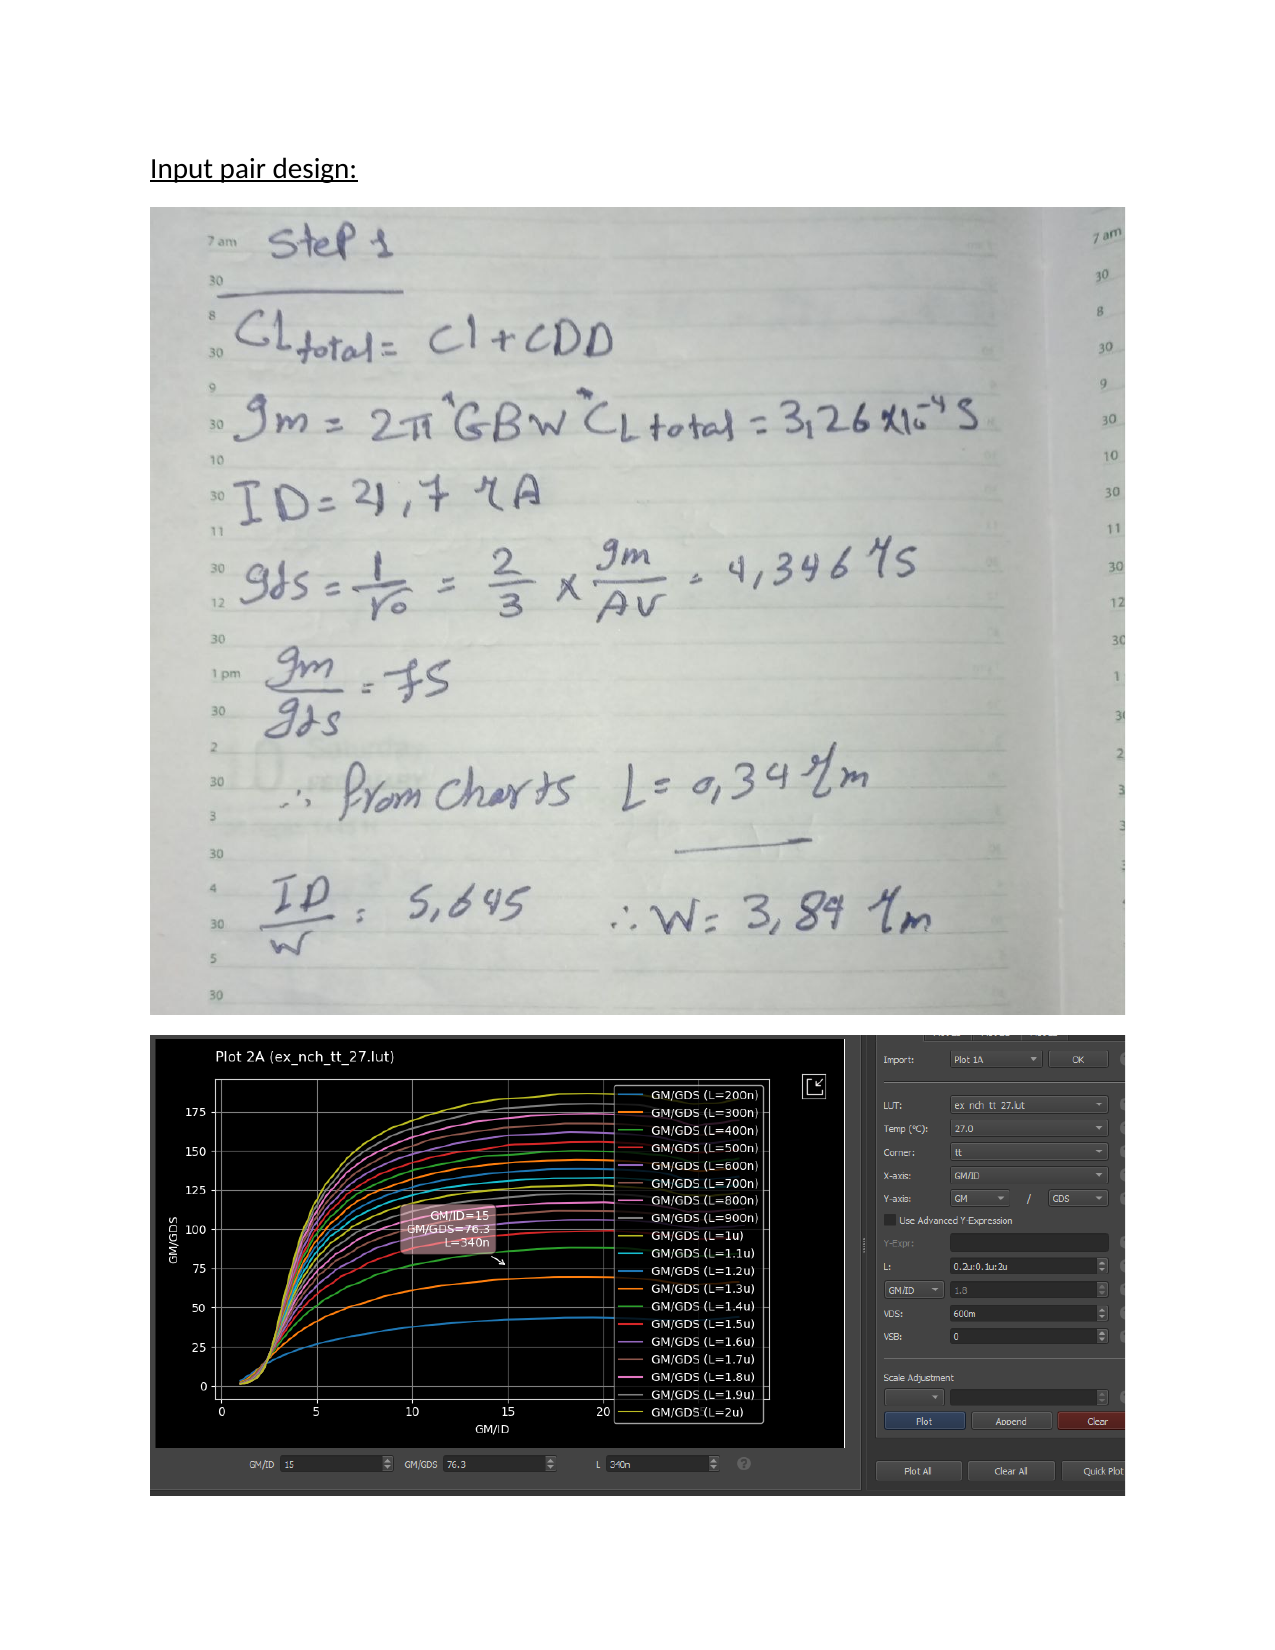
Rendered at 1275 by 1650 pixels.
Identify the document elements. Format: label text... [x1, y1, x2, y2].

picture [150, 207, 1125, 1015]
picture [150, 1035, 1125, 1496]
text Input pair design: [150, 150, 1125, 186]
